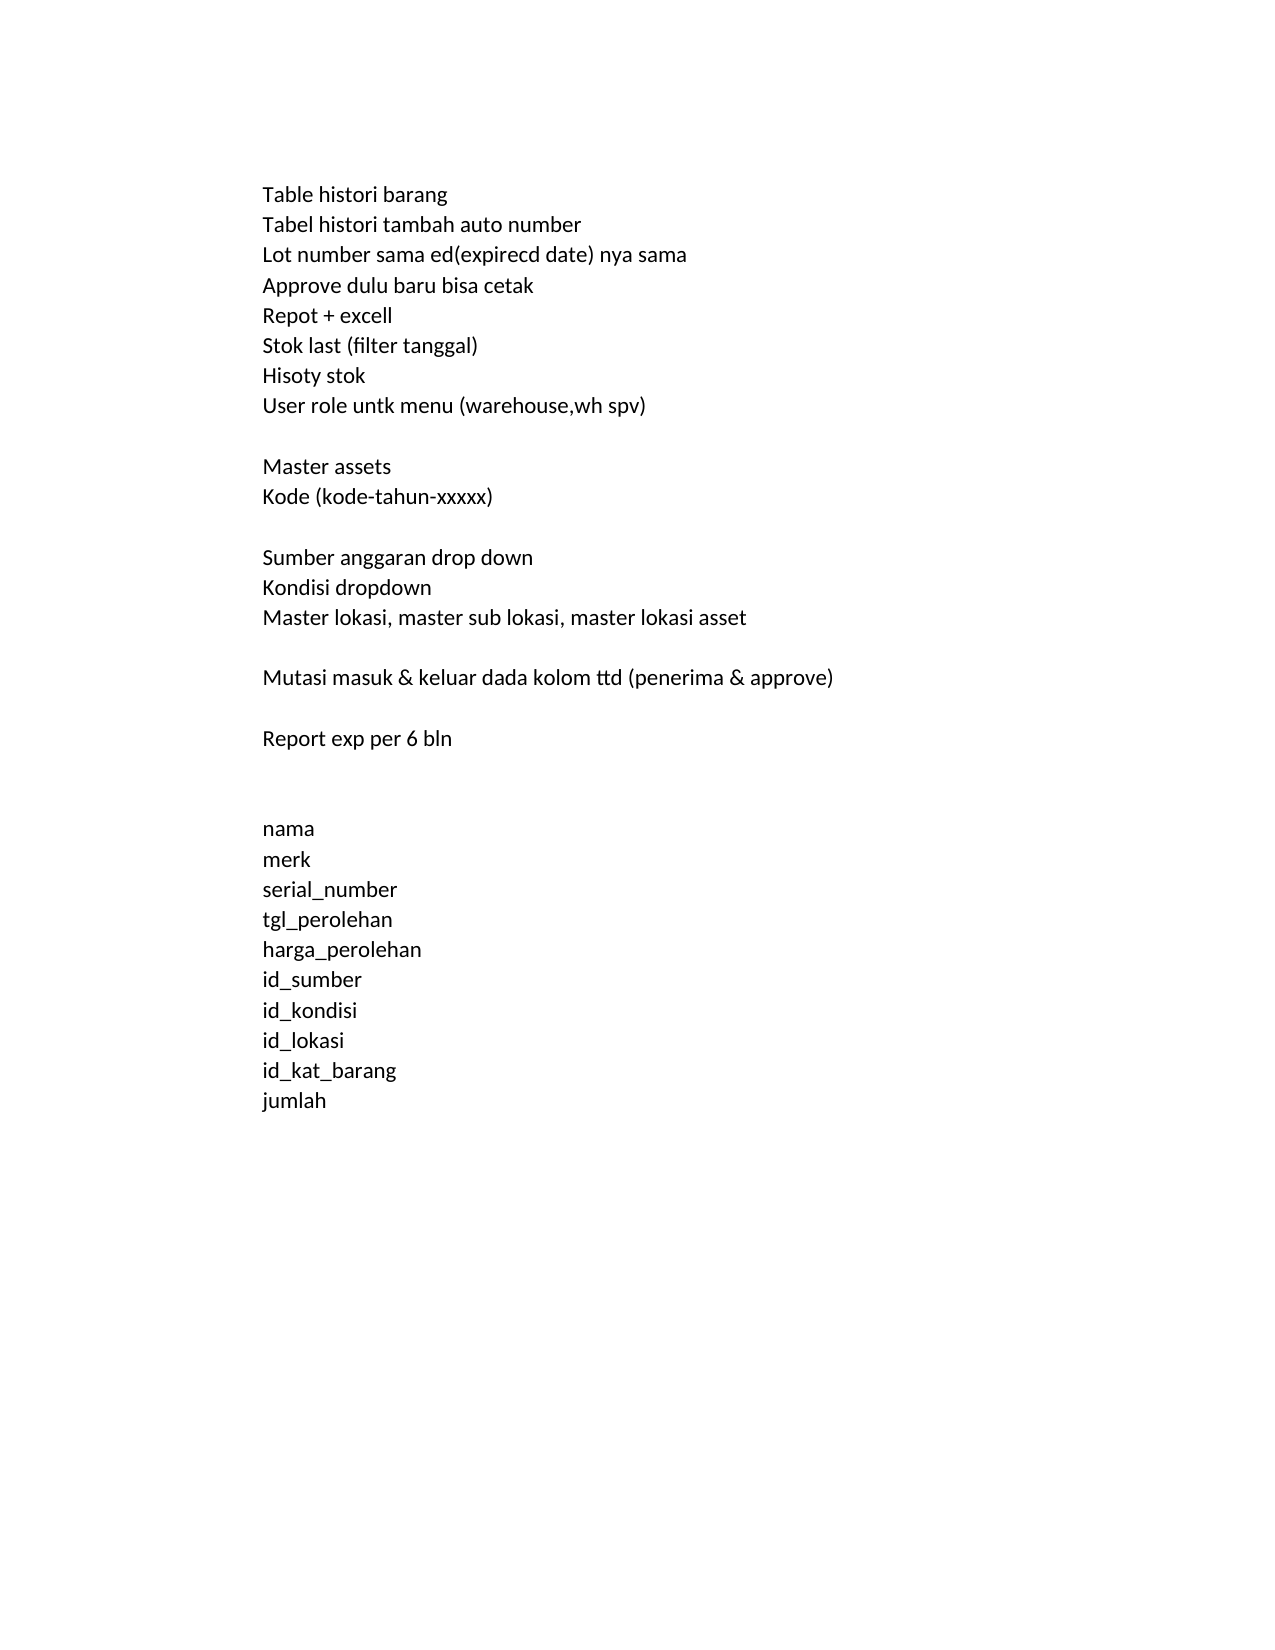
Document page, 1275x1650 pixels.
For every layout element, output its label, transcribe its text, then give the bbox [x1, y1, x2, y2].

list Lot number sama ed(expirecd date) nya sama [262, 241, 1125, 269]
list Report exp per 6 bln [262, 724, 1125, 752]
list Master assets [262, 452, 1125, 480]
list nama [262, 814, 1125, 843]
list merk [262, 845, 1125, 873]
list id_kat_barang [262, 1056, 1125, 1084]
list Tabel histori tambah auto number [262, 210, 1125, 238]
list Repot + excell [262, 301, 1125, 329]
list id_kondisi [262, 996, 1125, 1024]
list Approve dulu baru bisa cetak [262, 271, 1125, 299]
list tgl_perolehan [262, 905, 1125, 933]
list Kondisi dropdown [262, 573, 1125, 601]
list Table histori barang [262, 180, 1125, 208]
list serial_number [262, 875, 1125, 903]
list id_sumber [262, 966, 1125, 994]
list User role untk menu (warehouse,wh spv) [262, 392, 1125, 420]
list Stok last (filter tanggal) [262, 331, 1125, 359]
list jumlah [262, 1086, 1125, 1114]
list Kode (kode-tahun-xxxxx) [262, 482, 1125, 510]
list harga_perolehan [262, 935, 1125, 963]
list id_lokasi [262, 1026, 1125, 1054]
list Mutasi masuk & keluar dada kolom ttd (penerima & approve) [262, 663, 1125, 692]
list Sumber anggaran drop down [262, 543, 1125, 571]
list Master lokasi, master sub lokasi, master lokasi asset [262, 603, 1125, 631]
list Hisoty stok [262, 361, 1125, 389]
